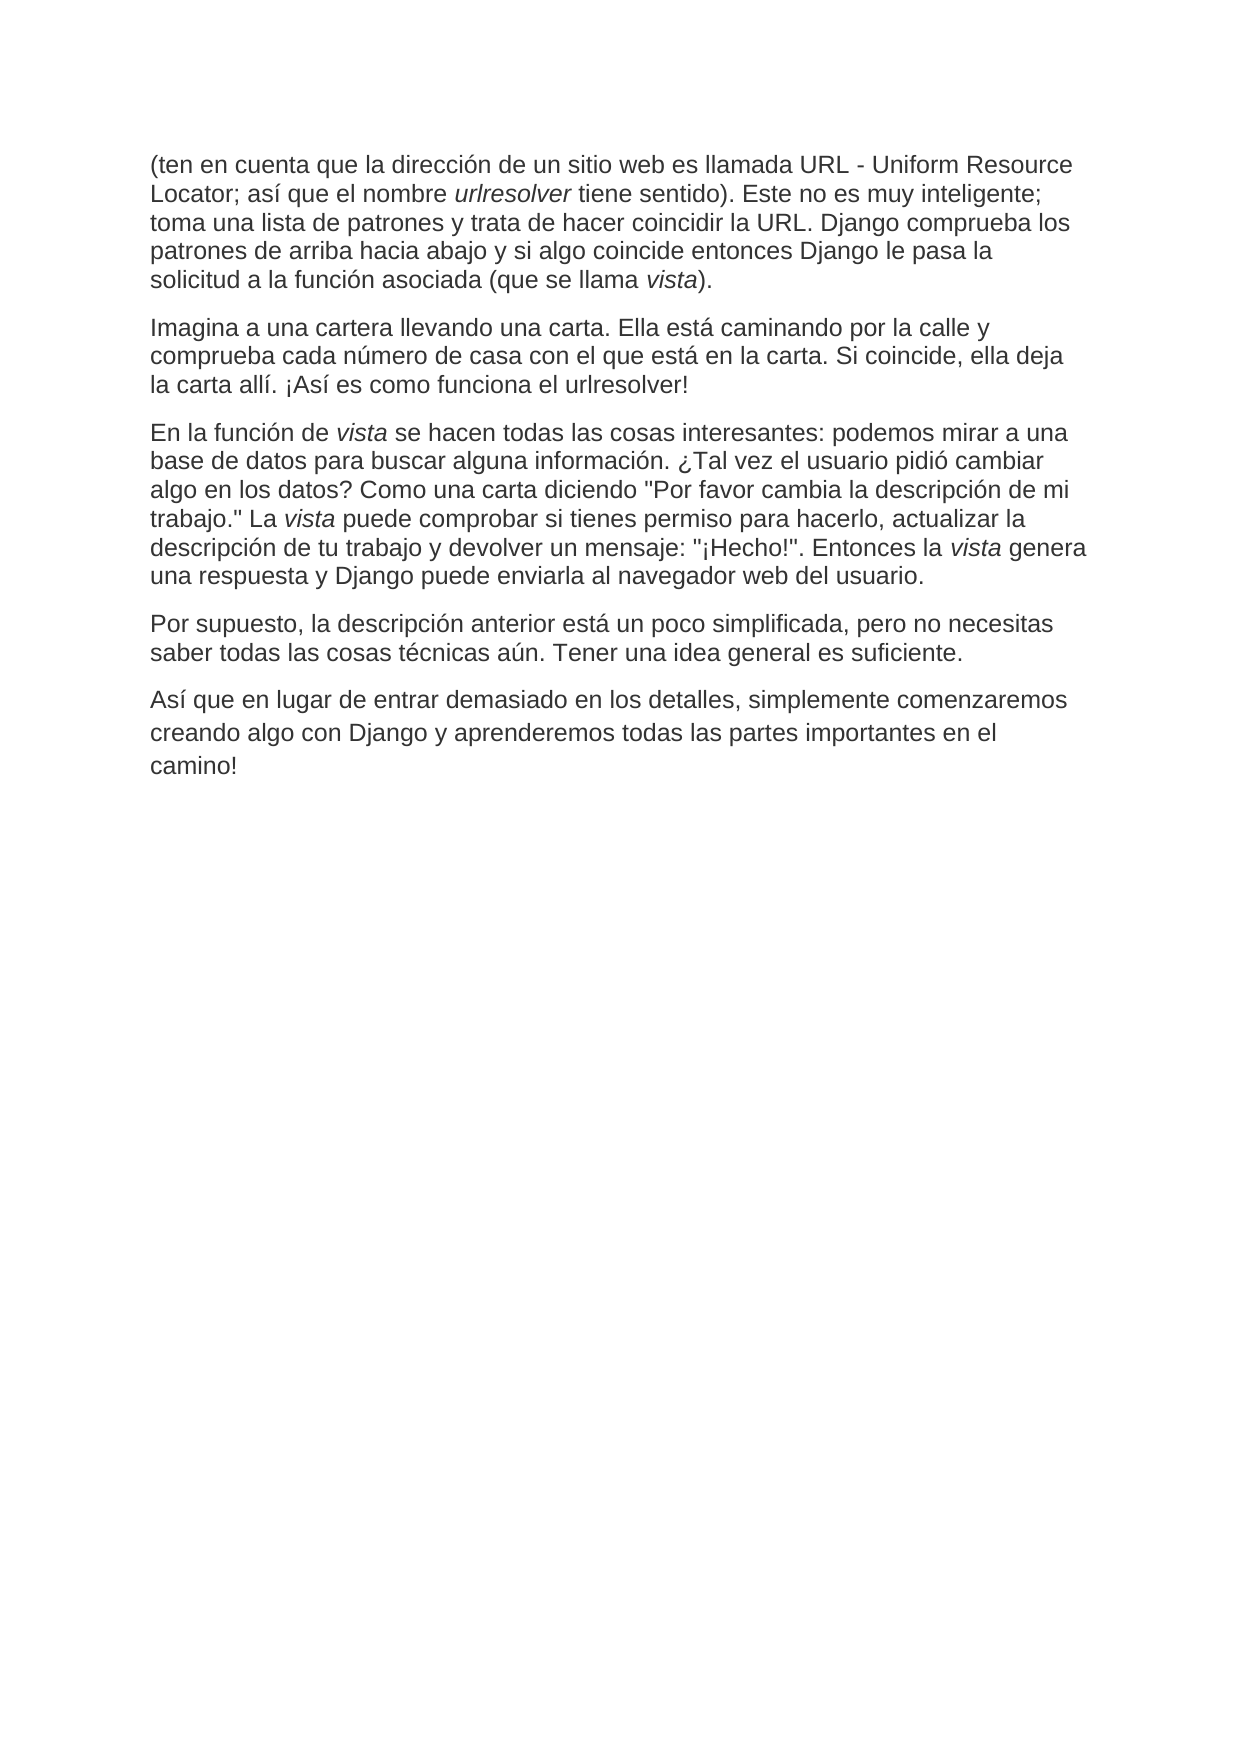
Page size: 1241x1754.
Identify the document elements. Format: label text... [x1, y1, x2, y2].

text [150, 150, 1090, 294]
text En la función de vista se hacen todas las cosas interesantes: podemos mirar a una base de datos para buscar alguna información. ¿Tal vez el usuario pidió cambiar algo en los datos? Como una carta diciendo "Por favor cambia la descripción de mi trabajo." La vista puede comprobar si tienes permiso para hacerlo, actualizar la descripción de tu trabajo y devolver un mensaje: "¡Hecho!". Entonces la vista genera una respuesta y Django puede enviarla al navegador web del usuario. [150, 417, 1090, 590]
text Así que en lugar de entrar demasiado en los detalles, simplemente comenzaremos creando algo con Django y aprenderemos todas las partes importantes en el camino! [150, 685, 1090, 780]
text Imagina a una cartera llevando una carta. Ella está caminando por la calle y comprueba cada número de casa con el que está en la carta. Si coincide, ella deja la carta allí. ¡Así es como funciona el urlresolver! [150, 312, 1090, 399]
text Por supuesto, la descripción anterior está un poco simplificada, pero no necesitas saber todas las cosas técnicas aún. Tener una idea general es suficiente. [150, 609, 1090, 666]
